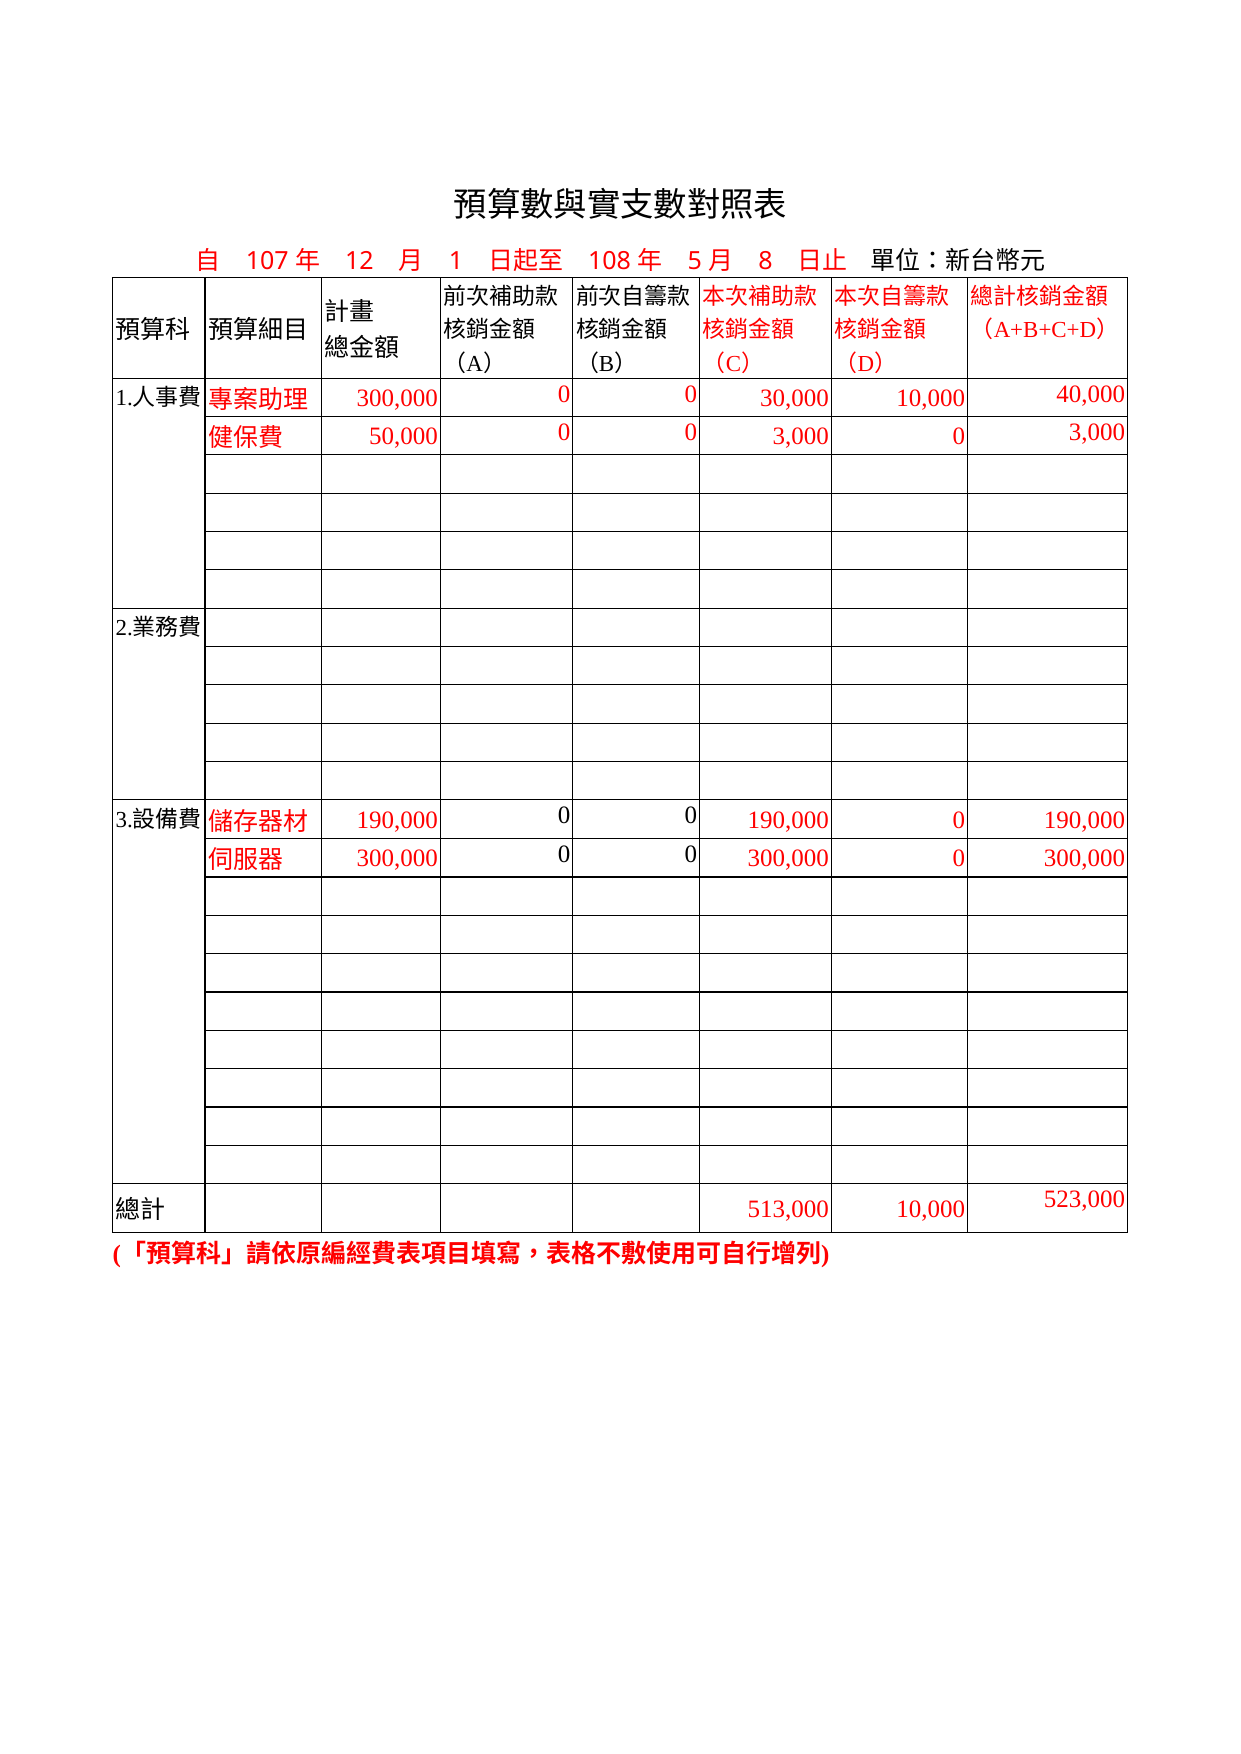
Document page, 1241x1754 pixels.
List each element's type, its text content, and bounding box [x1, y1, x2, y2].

table_cell 總計 [113, 1184, 204, 1232]
table_cell [206, 724, 321, 761]
table_cell 0 [441, 839, 572, 876]
table_header 預算科 [113, 278, 204, 378]
table_cell 0 [441, 417, 572, 454]
table_cell [573, 532, 699, 569]
table_header 本次補助款核銷金額 （C） [700, 278, 831, 378]
table_cell [968, 954, 1127, 991]
table_cell [968, 878, 1127, 915]
table_cell [322, 455, 440, 493]
table_cell 300,000 [322, 379, 440, 416]
table_cell 0 [573, 417, 699, 454]
table_cell [441, 954, 572, 991]
text (「預算科」請依原編經費表項目填寫，表格不敷使用可自行增列) [112, 1233, 1128, 1271]
table_cell 0 [441, 379, 572, 416]
table_cell [206, 1031, 321, 1068]
table_cell [700, 878, 831, 915]
table_cell [322, 1146, 440, 1183]
table_cell [322, 532, 440, 569]
table_cell [968, 993, 1127, 1030]
table_cell [322, 762, 440, 799]
table_cell [322, 1184, 440, 1232]
table_cell [968, 609, 1127, 646]
table_cell [441, 1146, 572, 1183]
table_cell 儲存器材 [206, 800, 321, 838]
table_cell 300,000 [700, 839, 831, 876]
table_cell [700, 647, 831, 684]
table_cell [206, 570, 321, 608]
table_cell [832, 685, 967, 723]
table_cell 513,000 [700, 1184, 831, 1232]
table_cell [573, 1069, 699, 1106]
table_cell [573, 878, 699, 915]
table_cell [968, 1146, 1127, 1183]
table_cell 0 [573, 379, 699, 416]
table_cell [441, 609, 572, 646]
table_cell [322, 993, 440, 1030]
table_cell [700, 954, 831, 991]
table_cell [832, 954, 967, 991]
table_cell [700, 1069, 831, 1106]
table_cell [968, 570, 1127, 608]
table_cell [832, 532, 967, 569]
table_cell [441, 916, 572, 953]
table_cell [206, 532, 321, 569]
table_cell [968, 1031, 1127, 1068]
table_cell [832, 1031, 967, 1068]
table_cell 30,000 [700, 379, 831, 416]
table_cell [832, 1069, 967, 1106]
table_cell [968, 724, 1127, 761]
table_cell [700, 1031, 831, 1068]
table_cell [968, 1069, 1127, 1106]
table_cell [322, 1108, 440, 1145]
table_cell [968, 916, 1127, 953]
table_cell [832, 570, 967, 608]
table_cell [700, 685, 831, 723]
table_cell [832, 1146, 967, 1183]
table_cell 300,000 [322, 839, 440, 876]
table_cell 10,000 [832, 379, 967, 416]
table_cell 健保費 [206, 417, 321, 454]
table_header 本次自籌款核銷金額 （D） [832, 278, 967, 378]
table_cell [832, 494, 967, 531]
table_cell [700, 1108, 831, 1145]
table_cell [832, 647, 967, 684]
table_cell [573, 570, 699, 608]
table_cell [441, 1108, 572, 1145]
table_header 預算細目 [206, 278, 321, 378]
table_cell [573, 647, 699, 684]
table_cell 0 [573, 800, 699, 838]
table_cell [700, 724, 831, 761]
table_cell [573, 609, 699, 646]
table_cell [832, 455, 967, 493]
table_cell [573, 1108, 699, 1145]
table_cell [441, 685, 572, 723]
table_cell 伺服器 [206, 839, 321, 876]
table_cell 0 [832, 800, 967, 838]
table_cell [573, 1146, 699, 1183]
table_cell [206, 916, 321, 953]
table_cell [968, 532, 1127, 569]
table_cell [573, 762, 699, 799]
table_cell [968, 762, 1127, 799]
table_cell [206, 1069, 321, 1106]
table_cell [832, 762, 967, 799]
table_cell [441, 647, 572, 684]
table_cell 190,000 [968, 800, 1127, 838]
table_cell 3,000 [968, 417, 1127, 454]
table_cell [322, 647, 440, 684]
table_cell [700, 916, 831, 953]
table_cell [441, 494, 572, 531]
table_cell [206, 1108, 321, 1145]
table_cell [322, 878, 440, 915]
table_cell [700, 993, 831, 1030]
table_cell [322, 609, 440, 646]
table_cell [968, 1108, 1127, 1145]
table_cell [441, 993, 572, 1030]
table_cell [700, 532, 831, 569]
table_cell [968, 647, 1127, 684]
table_cell [206, 1146, 321, 1183]
table_cell [968, 685, 1127, 723]
table_header 總計核銷金額（A+B+C+D） [968, 278, 1127, 378]
table_cell [322, 1031, 440, 1068]
table_cell [573, 1184, 699, 1232]
table_cell 0 [441, 800, 572, 838]
table_cell [832, 878, 967, 915]
table_cell [832, 724, 967, 761]
table_cell [700, 570, 831, 608]
table_cell [206, 685, 321, 723]
table_cell 300,000 [968, 839, 1127, 876]
text 自 107 年 12 月 1 日起至 108 年 5 月 8 日止 單位：新台幣元 [112, 239, 1128, 277]
table_cell [441, 762, 572, 799]
table_cell [832, 993, 967, 1030]
table_cell 3.設備費 [113, 800, 204, 1183]
table_cell [441, 1031, 572, 1068]
table_cell 2.業務費 [113, 609, 204, 799]
table_cell [322, 570, 440, 608]
table_cell [441, 878, 572, 915]
table_cell [322, 724, 440, 761]
table_cell [441, 570, 572, 608]
table_header 計畫 總金額 [322, 278, 440, 378]
table_cell 專案助理 [206, 379, 321, 416]
table_cell [832, 916, 967, 953]
table_cell 50,000 [322, 417, 440, 454]
table_cell [573, 455, 699, 493]
table_cell [573, 494, 699, 531]
table_cell [206, 494, 321, 531]
table_cell [441, 724, 572, 761]
table_cell [322, 685, 440, 723]
table_cell [700, 1146, 831, 1183]
table_cell [322, 494, 440, 531]
table_cell [573, 916, 699, 953]
table_cell [206, 647, 321, 684]
table_cell [322, 916, 440, 953]
table_cell [968, 455, 1127, 493]
table_cell 0 [832, 839, 967, 876]
table_cell [441, 1184, 572, 1232]
table_cell 0 [832, 417, 967, 454]
table_cell [700, 762, 831, 799]
table_cell [573, 993, 699, 1030]
table_cell [573, 1031, 699, 1068]
table_cell [832, 609, 967, 646]
table_cell [832, 1108, 967, 1145]
table_cell [206, 993, 321, 1030]
table_cell [968, 494, 1127, 531]
table_cell [441, 532, 572, 569]
table_cell [573, 724, 699, 761]
table_cell [322, 1069, 440, 1106]
table_cell [700, 494, 831, 531]
table_cell 3,000 [700, 417, 831, 454]
table_cell [322, 954, 440, 991]
text 預算數與實支數對照表 [112, 164, 1128, 239]
table_cell 0 [573, 839, 699, 876]
table_cell [206, 878, 321, 915]
table_header 前次自籌款核銷金額 （B） [573, 278, 699, 378]
table_cell [441, 455, 572, 493]
table_cell [441, 1069, 572, 1106]
table_cell 523,000 [968, 1184, 1127, 1232]
table_cell [573, 685, 699, 723]
table_cell [206, 1184, 321, 1232]
table_cell [206, 455, 321, 493]
table_cell 40,000 [968, 379, 1127, 416]
table_cell 10,000 [832, 1184, 967, 1232]
table_cell [573, 954, 699, 991]
table_cell 190,000 [700, 800, 831, 838]
table_cell [206, 954, 321, 991]
table_cell 1.人事費 [113, 379, 204, 608]
table_cell 190,000 [322, 800, 440, 838]
table_cell [206, 609, 321, 646]
table_header 前次補助款核銷金額 （A） [441, 278, 572, 378]
table_cell [700, 455, 831, 493]
table_cell [700, 609, 831, 646]
table_cell [206, 762, 321, 799]
